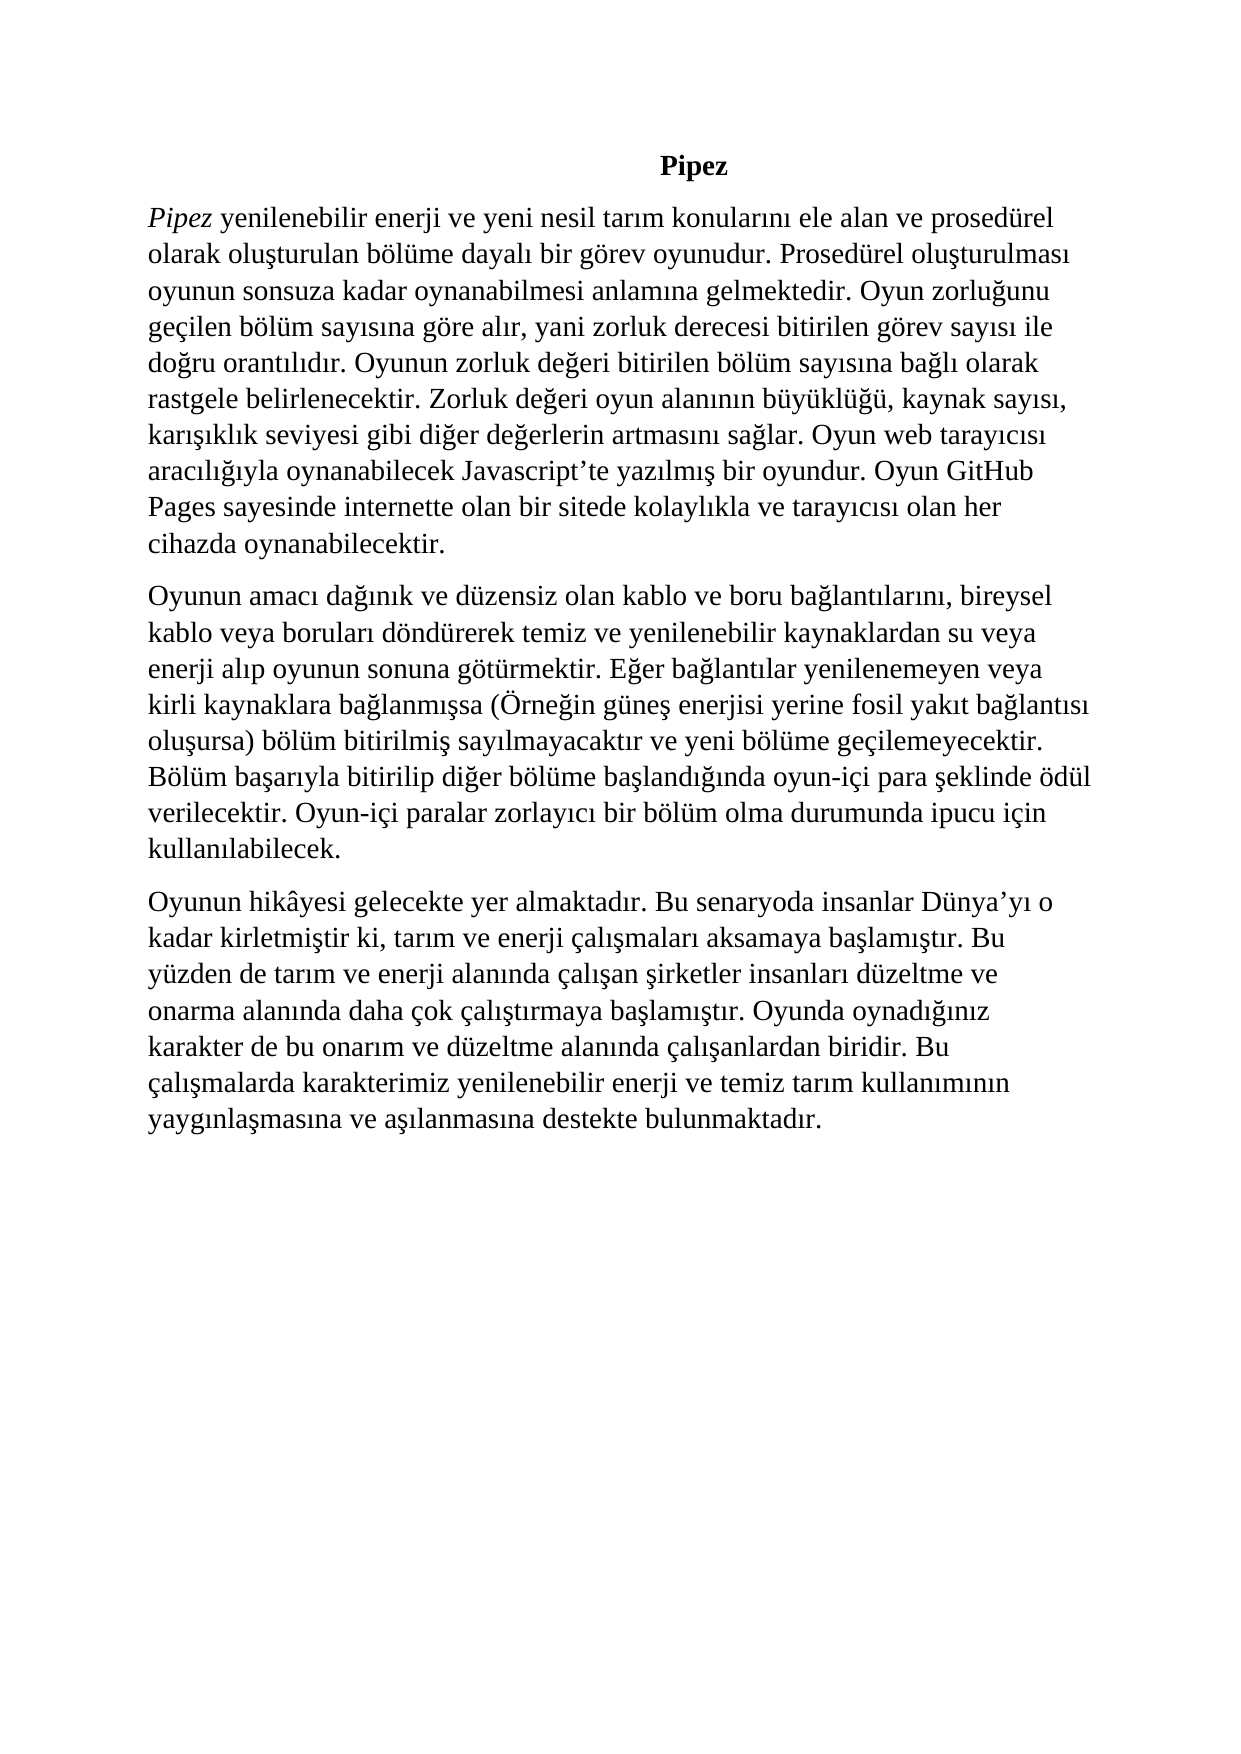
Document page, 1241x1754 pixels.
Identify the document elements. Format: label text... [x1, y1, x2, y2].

text Pipez [148, 148, 1093, 181]
text Oyunun hikâyesi gelecekte yer almaktadır. Bu senaryoda insanlar Dünya’yı o kadar kirletmiştir ki, tarım ve enerji çalışmaları aksamaya başlamıştır. Bu yüzden de tarım ve enerji alanında çalışan şirketler insanları düzeltme ve onarma alanında daha çok çalıştırmaya başlamıştır. Oyunda oynadığınız karakter de bu onarım ve düzeltme alanında çalışanlardan biridir. Bu çalışmalarda karakterimiz yenilenebilir enerji ve temiz tarım kullanımının yaygınlaşmasına ve aşılanmasına destekte bulunmaktadır. [148, 884, 1093, 1135]
text Oyunun amacı dağınık ve düzensiz olan kablo ve boru bağlantılarını, bireysel kablo veya boruları döndürerek temiz ve yenilenebilir kaynaklardan su veya enerji alıp oyunun sonuna götürmektir. Eğer bağlantılar yenilenemeyen veya kirli kaynaklara bağlanmışsa (Örneğin güneş enerjisi yerine fosil yakıt bağlantısı oluşursa) bölüm bitirilmiş sayılmayacaktır ve yeni bölüme geçilemeyecektir. Bölüm başarıyla bitirilip diğer bölüme başlandığında oyun-içi para şeklinde ödül verilecektir. Oyun-içi paralar zorlayıcı bir bölüm olma durumunda ipucu için kullanılabilecek. [148, 578, 1093, 865]
text Pipez yenilenebilir enerji ve yeni nesil tarım konularını ele alan ve prosedürel olarak oluşturulan bölüme dayalı bir görev oyunudur. Prosedürel oluşturulması oyunun sonsuza kadar oynanabilmesi anlamına gelmektedir. Oyun zorluğunu geçilen bölüm sayısına göre alır, yani zorluk derecesi bitirilen görev sayısı ile doğru orantılıdır. Oyunun zorluk değeri bitirilen bölüm sayısına bağlı olarak rastgele belirlenecektir. Zorluk değeri oyun alanının büyüklüğü, kaynak sayısı, karışıklık seviyesi gibi diğer değerlerin artmasını sağlar. Oyun web tarayıcısı aracılığıyla oynanabilecek Javascript’te yazılmış bir oyundur. Oyun GitHub Pages sayesinde internette olan bir sitede kolaylıkla ve tarayıcısı olan her cihazda oynanabilecektir. [148, 200, 1093, 559]
